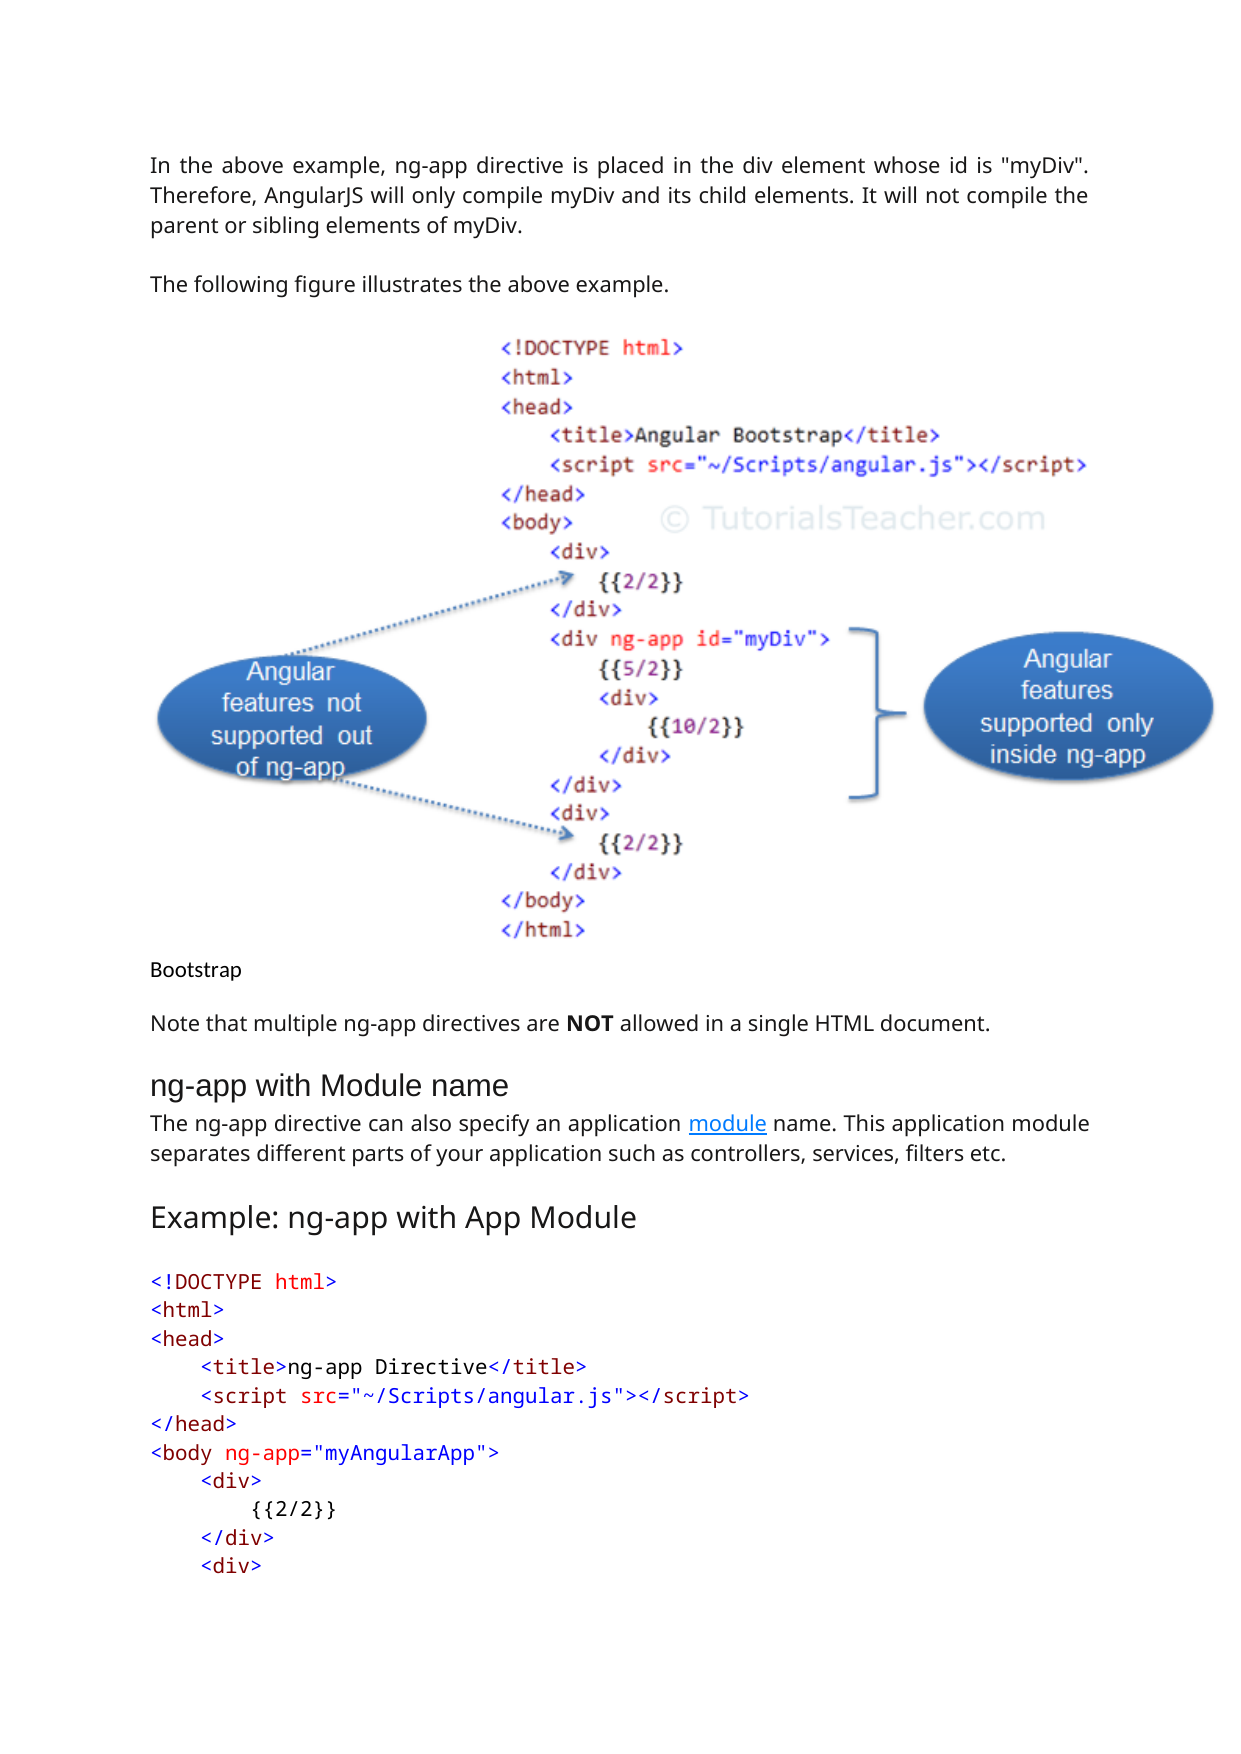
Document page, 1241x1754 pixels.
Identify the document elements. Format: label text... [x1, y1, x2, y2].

text <html> [150, 1295, 1090, 1324]
text The ng-app directive can also specify an application module name. This application module separates different parts of your application such as controllers, services, filters etc. [150, 1108, 1090, 1167]
text </head> [150, 1409, 1090, 1438]
text Note that multiple ng-app directives are NOT allowed in a single HTML document. [150, 1008, 1090, 1037]
text <!DOCTYPE html> [150, 1267, 1090, 1295]
text The following figure illustrates the above example. [150, 268, 1090, 298]
picture [150, 327, 1226, 951]
text Bootstrap [150, 951, 1090, 983]
text <title>ng-app Directive</title> [150, 1352, 1090, 1381]
text {{2/2}} [150, 1494, 1090, 1523]
text <div> [150, 1551, 1090, 1580]
text <head> [150, 1324, 1090, 1352]
text In the above example, ng-app directive is placed in the div element whose id is "myDiv". Therefore, AngularJS will only compile myDiv and its child elements. It will not compile the parent or sibling elements of myDiv. [150, 150, 1090, 239]
text <script src="~/Scripts/angular.js"></script> [150, 1381, 1090, 1409]
subtitle ng-app with Module name [150, 1067, 1090, 1103]
text <body ng-app="myAngularApp"> [150, 1438, 1090, 1466]
text </div> [150, 1523, 1090, 1551]
text Example: ng-app with App Module [150, 1197, 1090, 1238]
text <div> [150, 1466, 1090, 1494]
